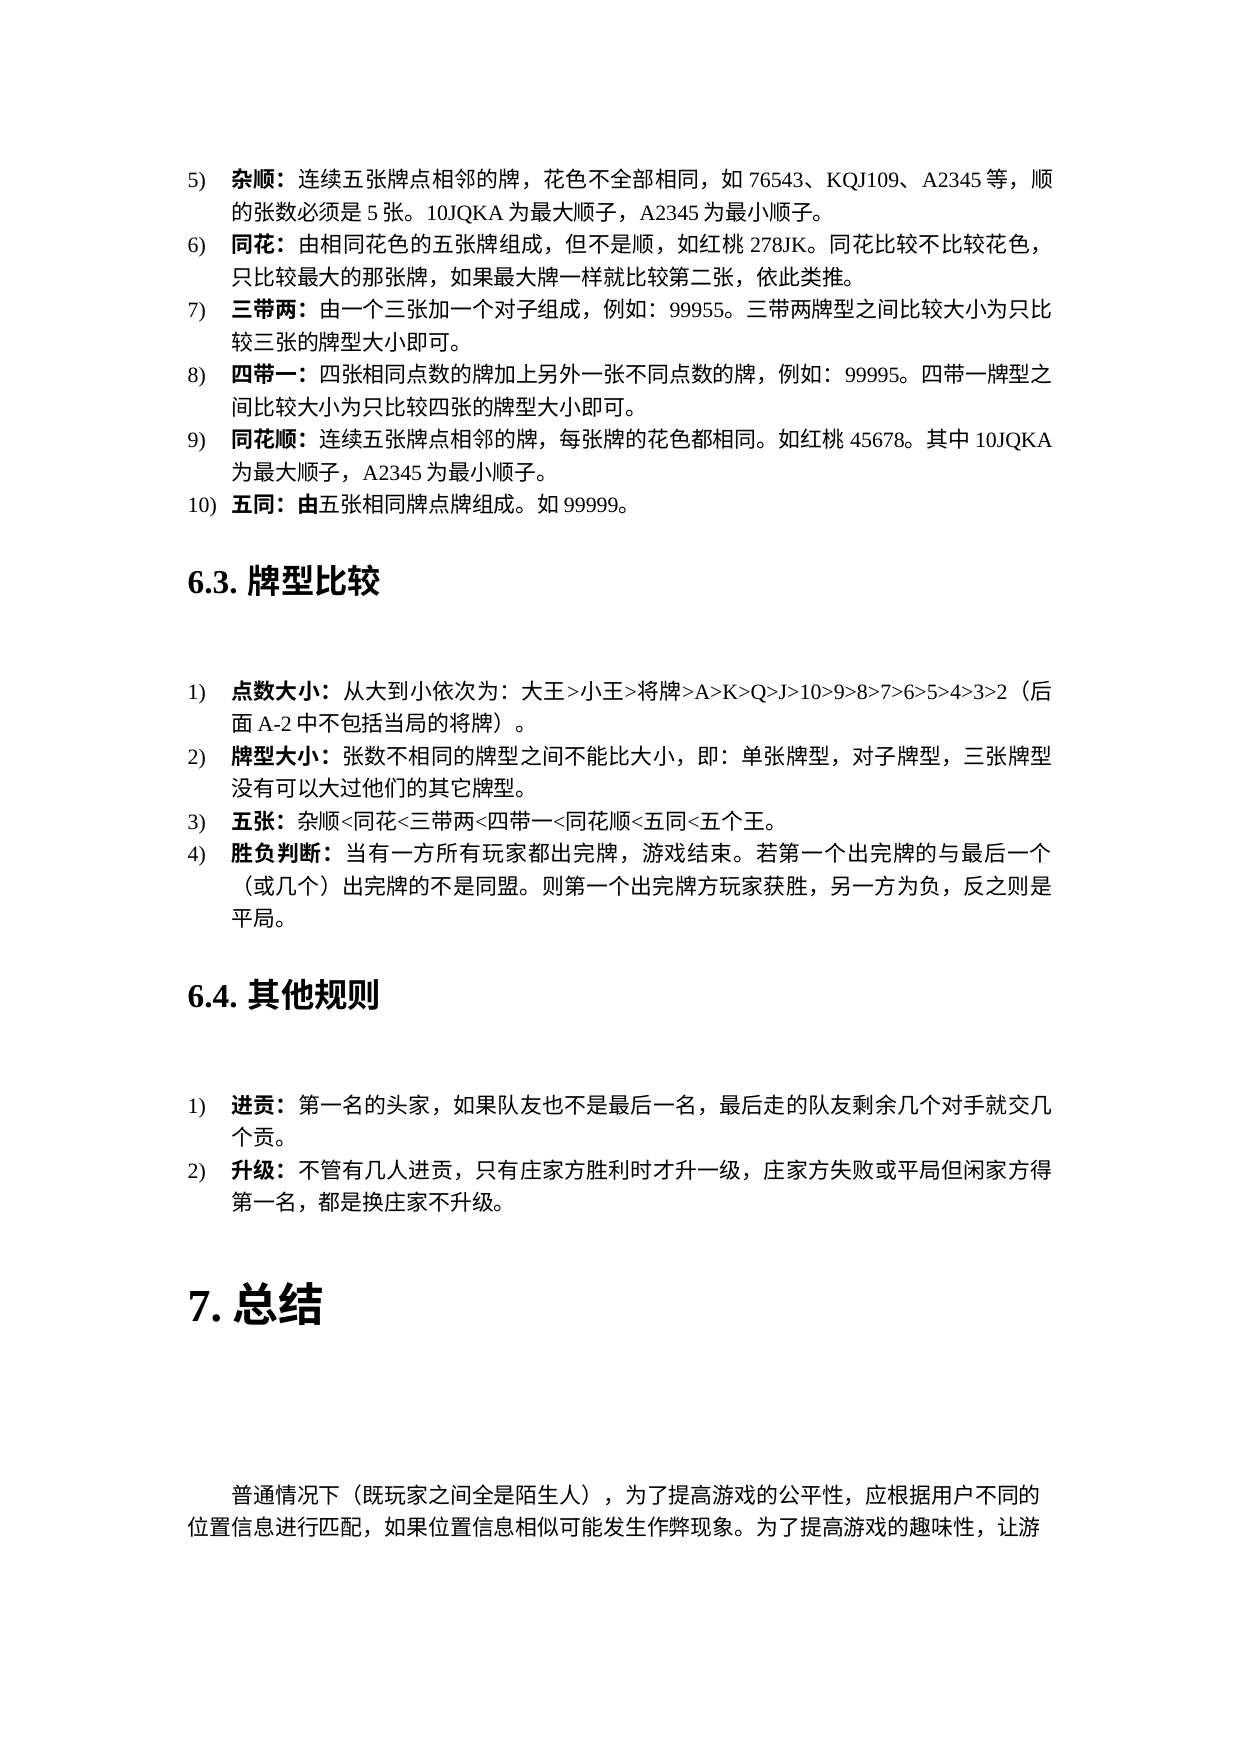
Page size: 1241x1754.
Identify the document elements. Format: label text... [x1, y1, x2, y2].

list 五张：杂顺<同花<三带两<四带一<同花顺<五同<五个王。 [187, 803, 1053, 836]
list 同花：由相同花色的五张牌组成，但不是顺，如红桃278JK。同花比较不比较花色，只比较最大的那张牌，如果最大牌一样就比较第二张，依此类推。 [187, 227, 1053, 292]
list 牌型大小：张数不相同的牌型之间不能比大小，即：单张牌型，对子牌型，三张牌型没有可以大过他们的其它牌型。 [187, 738, 1053, 803]
subtitle 总结 [187, 1253, 1053, 1350]
list 三带两：由一个三张加一个对子组成，例如：99955。三带两牌型之间比较大小为只比较三张的牌型大小即可。 [187, 292, 1053, 357]
list 进贡：第一名的头家，如果队友也不是最后一名，最后走的队友剩余几个对手就交几个贡。 [187, 1087, 1053, 1152]
list 五同：由五张相同牌点牌组成。如99999。 [187, 487, 1053, 519]
list 杂顺：连续五张牌点相邻的牌，花色不全部相同，如76543、KQJ109、A2345等，顺的张数必须是5张。10JQKA为最大顺子，A2345为最小顺子。 [187, 162, 1053, 227]
list 四带一：四张相同点数的牌加上另外一张不同点数的牌，例如：99995。四带一牌型之间比较大小为只比较四张的牌型大小即可。 [187, 357, 1053, 422]
list 同花顺：连续五张牌点相邻的牌，每张牌的花色都相同。如红桃45678。其中10JQKA为最大顺子，A2345为最小顺子。 [187, 422, 1053, 487]
list 升级：不管有几人进贡，只有庄家方胜利时才升一级，庄家方失败或平局但闲家方得第一名，都是换庄家不升级。 [187, 1152, 1053, 1217]
list 胜负判断：当有一方所有玩家都出完牌，游戏结束。若第一个出完牌的与最后一个（或几个）出完牌的不是同盟。则第一个出完牌方玩家获胜，另一方为负，反之则是平局。 [187, 836, 1053, 933]
subtitle 牌型比较 [187, 547, 1053, 612]
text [187, 1477, 1053, 1542]
subtitle 其他规则 [187, 960, 1053, 1025]
list 点数大小：从大到小依次为：大王>小王>将牌>A>K>Q>J>10>9>8>7>6>5>4>3>2（后面A-2中不包括当局的将牌）。 [187, 673, 1053, 738]
